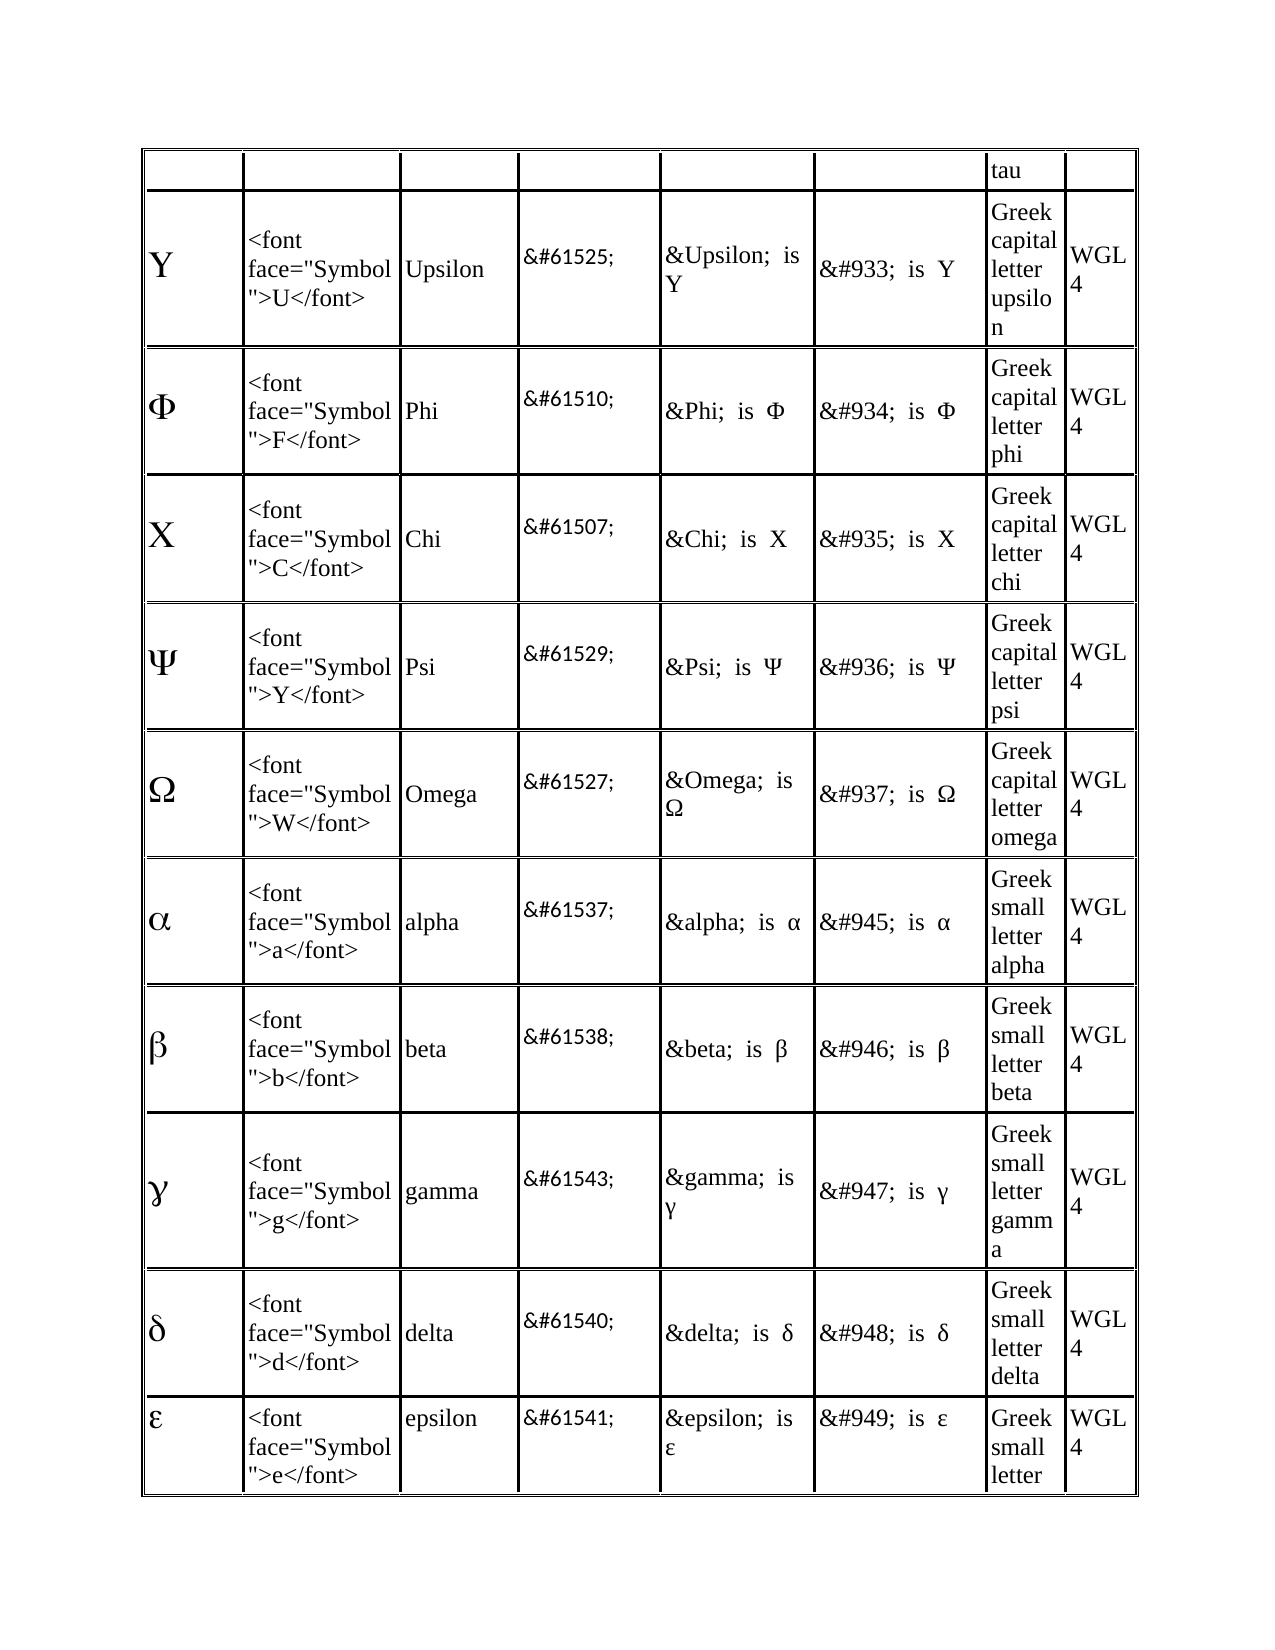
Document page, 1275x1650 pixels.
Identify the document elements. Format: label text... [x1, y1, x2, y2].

table_cell &delta; is δ [662, 1271, 813, 1395]
table_cell &#935; is Χ [816, 476, 985, 601]
table_cell WGL4 [1067, 189, 1135, 345]
table_cell Phi [402, 349, 517, 473]
table_cell  [143, 473, 242, 601]
table_cell delta [402, 1271, 517, 1395]
table_cell &Phi; is Φ [662, 349, 813, 473]
table_cell  [145, 345, 242, 473]
table_cell &alpha; is α [662, 859, 813, 983]
table_cell WGL4 [1065, 601, 1137, 728]
table_cell &#937; is Ω [816, 732, 985, 856]
table_cell Greek capital letter omega [988, 732, 1064, 856]
table_cell <font face="Symbol">g</font> [245, 1114, 399, 1267]
table_cell &#61543; [520, 1114, 659, 1267]
table_cell <font face="Symbol">Y</font> [245, 604, 399, 728]
table_cell Tau [400, 151, 518, 189]
table_cell Greek capital letter chi [988, 476, 1064, 601]
table_cell Greek small letter beta [988, 987, 1064, 1111]
table_cell <font face="Symbol">F</font> [245, 349, 399, 473]
table_cell Greek capital letter phi [988, 349, 1064, 473]
table_cell  [143, 601, 243, 728]
table_cell WGL4 [1067, 1111, 1135, 1267]
table_cell &#947; is γ [816, 1114, 985, 1267]
table_cell &gamma; is γ [662, 1114, 813, 1267]
table_cell  [145, 1111, 242, 1267]
table_cell &#933; is Υ [816, 192, 985, 345]
table_cell  [145, 728, 242, 856]
table_cell Upsilon [402, 192, 517, 345]
table_cell Chi [402, 476, 517, 601]
table_cell &#61529; [520, 604, 659, 728]
table_cell WGL4 [1065, 856, 1137, 983]
table_cell Greek small letter gamma [988, 1114, 1064, 1267]
table_cell <font face="Symbol">C</font> [245, 476, 399, 601]
table_cell &#945; is α [816, 859, 985, 983]
table_cell &#61540; [520, 1271, 659, 1395]
table_cell &#61527; [520, 732, 659, 856]
table_cell &#61510; [520, 349, 659, 473]
table_cell &#61537; [520, 859, 659, 983]
table_cell Greek capital letter upsilon [988, 192, 1064, 345]
table_cell WGL4 [1065, 1395, 1135, 1494]
table_cell Psi [402, 604, 517, 728]
table_cell <font face="Symbol">W</font> [245, 732, 399, 856]
table_cell &Psi; is Ψ [662, 604, 813, 728]
table_cell  [145, 983, 242, 1111]
table_cell  [145, 1267, 242, 1395]
table_cell &Tau; is Τ [660, 151, 814, 189]
table_cell WGL4 [1067, 345, 1136, 473]
table_cell &Omega; is Ω [662, 732, 813, 856]
table_cell WGL4 [1067, 473, 1137, 601]
table_cell  [143, 149, 243, 189]
table_cell <font face="Symbol">a</font> [245, 859, 399, 983]
table_cell Greek small letter delta [988, 1271, 1064, 1395]
table_cell beta [402, 987, 517, 1111]
table_cell &#61507; [520, 476, 659, 601]
table_cell alpha [402, 859, 517, 983]
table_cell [243, 1398, 400, 1494]
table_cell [986, 151, 1065, 189]
table_cell epsilon [400, 1398, 518, 1494]
table_cell &#61538; [520, 987, 659, 1111]
table_cell &#946; is β [816, 987, 985, 1111]
table_cell WGL4 [1067, 728, 1136, 856]
table_cell &#61524; [518, 151, 660, 189]
table_cell  [145, 1395, 243, 1494]
table_cell &Upsilon; is Υ [662, 192, 813, 345]
table_cell &Chi; is Χ [662, 476, 813, 601]
table_cell <font face="Symbol">d</font> [245, 1271, 399, 1395]
table_cell &beta; is β [662, 987, 813, 1111]
table_cell &#932; is Τ [814, 151, 986, 189]
table_cell Greek small letter alpha [988, 859, 1064, 983]
table_cell  [145, 189, 242, 345]
table_cell WGL4 [1067, 983, 1136, 1111]
table_cell &#948; is δ [816, 1271, 985, 1395]
table_cell &#949; is ε [814, 1398, 986, 1494]
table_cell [243, 149, 400, 189]
table_cell  [143, 856, 243, 983]
table_cell &#61525; [520, 192, 659, 345]
table_cell Greek capital letter psi [988, 604, 1064, 728]
table_cell gamma [402, 1114, 517, 1267]
table_cell Omega [402, 732, 517, 856]
table_cell WGL4 [1065, 151, 1135, 189]
table_cell &#934; is Φ [816, 349, 985, 473]
table_cell <font face="Symbol">b</font> [245, 987, 399, 1111]
table_cell &epsilon; is ε [660, 1398, 814, 1494]
table_cell <font face="Symbol">U</font> [245, 192, 399, 345]
table_cell &#61541; [518, 1398, 660, 1494]
table_cell WGL4 [1067, 1267, 1136, 1395]
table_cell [986, 1398, 1065, 1494]
table_cell &#936; is Ψ [816, 604, 985, 728]
